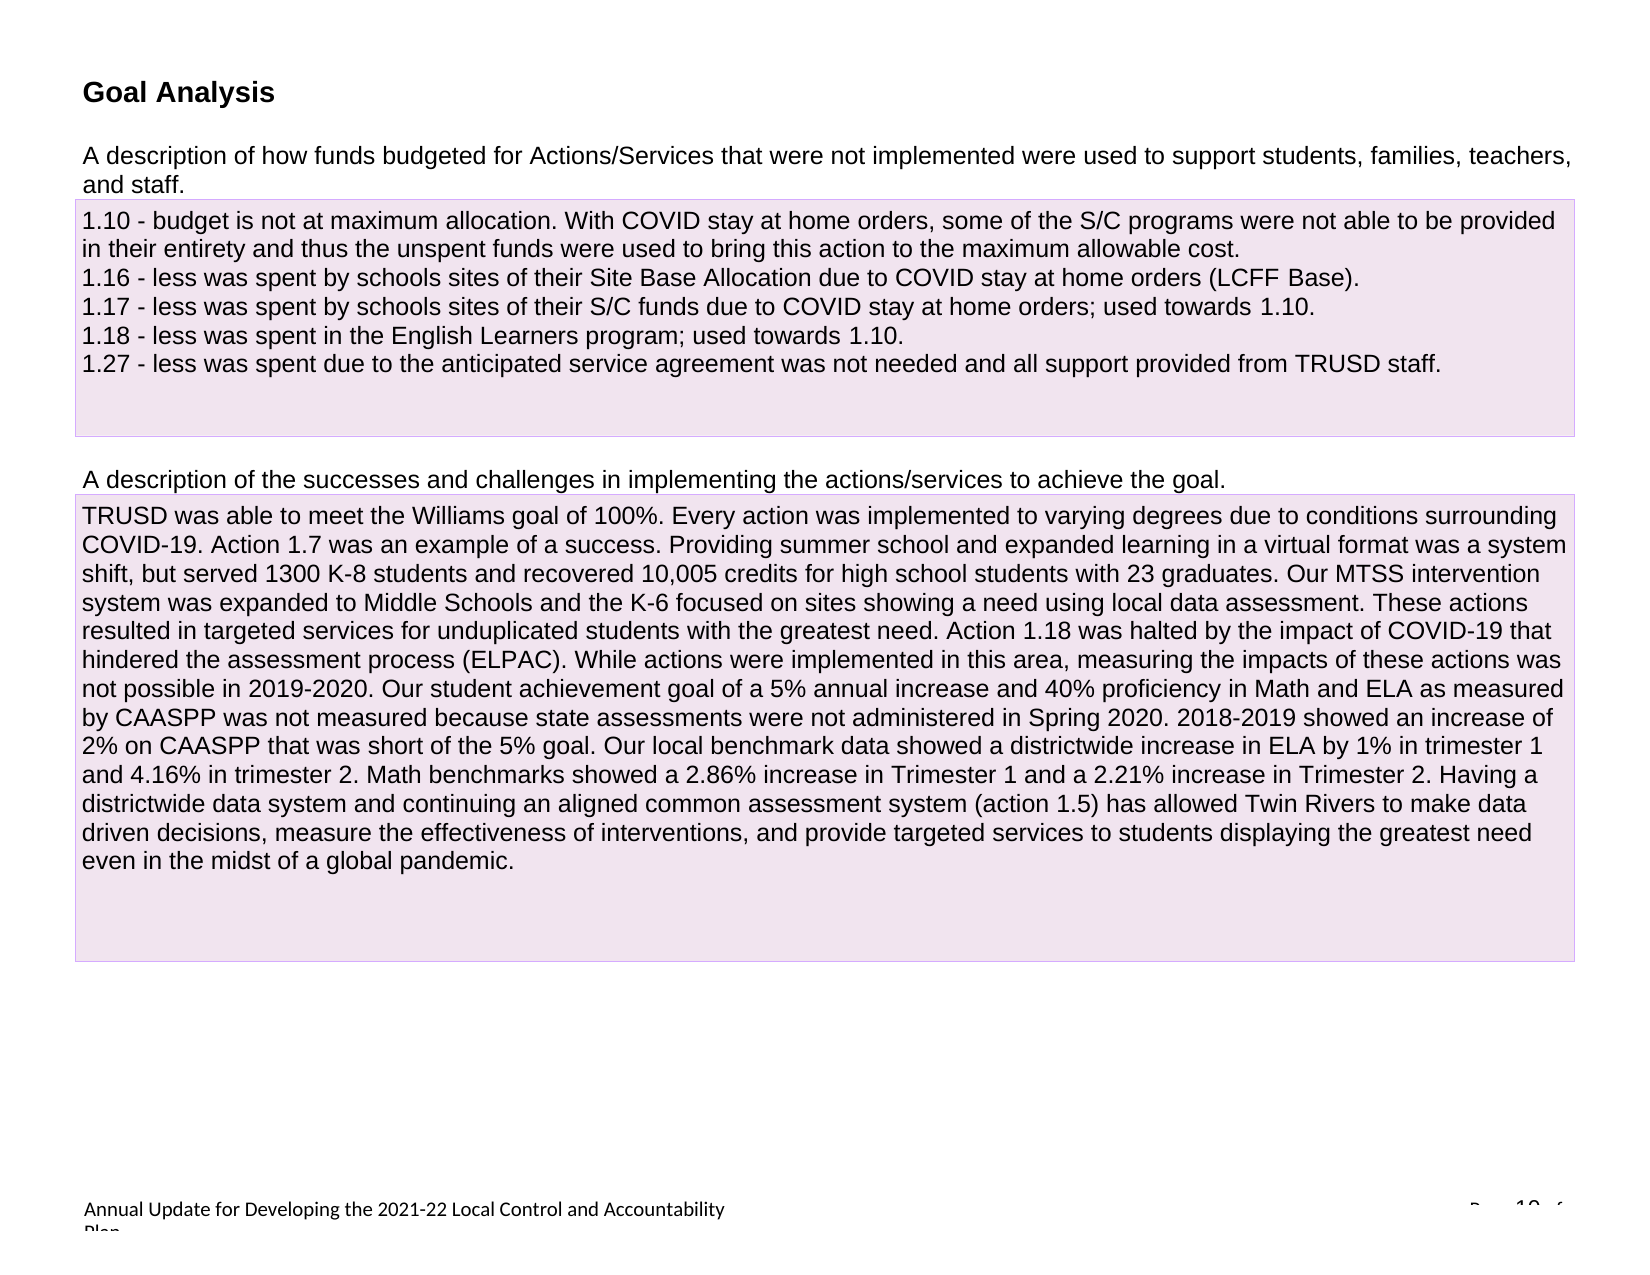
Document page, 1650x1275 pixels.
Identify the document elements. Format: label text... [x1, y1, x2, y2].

list - less was spent by schools sites of their S/C funds due to COVID stay at home orders; used towards 1.10. [81, 292, 1587, 321]
text 1.27 - less was spent due to the anticipated service agreement was not needed and all support provided from TRUSD staff. [82, 349, 1587, 378]
list - less was spent by schools sites of their Site Base Allocation due to COVID stay at home orders (LCFF Base). [81, 263, 1587, 292]
text A description of the successes and challenges in implementing the actions/services to achieve the goal. [82, 466, 1587, 494]
text A description of how funds budgeted for Actions/Services that were not implemented were used to support students, families, teachers, and staff. [82, 141, 1576, 199]
text 1.10 - budget is not at maximum allocation. With COVID stay at home orders, some of the S/C programs were not able to be provided in their entirety and thus the unspent funds were used to bring this action to the maximum allowable cost. [82, 206, 1569, 263]
text TRUSD was able to meet the Williams goal of 100%. Every action was implemented to varying degrees due to conditions surrounding COVID-19. Action 1.7 was an example of a success. Providing summer school and expanded learning in a virtual format was a system shift, but served 1300 K-8 students and recovered 10,005 credits for high school students with 23 graduates. Our MTSS intervention system was expanded to Middle Schools and the K-6 focused on sites showing a need using local data assessment. These actions resulted in targeted services for unduplicated students with the greatest need. Action 1.18 was halted by the impact of COVID-19 that hindered the assessment process (ELPAC). While actions were implemented in this area, measuring the impacts of these actions was not possible in 2019-2020. Our student achievement goal of a 5% annual increase and 40% proficiency in Math and ELA as measured by CAASPP was not measured because state assessments were not administered in Spring 2020. 2018-2019 showed an increase of 2% on CAASPP that was short of the 5% goal. Our local benchmark data showed a districtwide increase in ELA by 1% in trimester 1 and 4.16% in trimester 2. Math benchmarks showed a 2.86% increase in Trimester 1 and a 2.21% increase in Trimester 2. Having a districtwide data system and continuing an aligned common assessment system (action 1.5) has allowed Twin Rivers to make data driven decisions, measure the effectiveness of interventions, and provide targeted services to students displaying the greatest need even in the midst of a global pandemic. [82, 501, 1569, 875]
text Goal Analysis [82, 75, 1587, 108]
list - less was spent in the English Learners program; used towards 1.10. [81, 321, 1587, 349]
